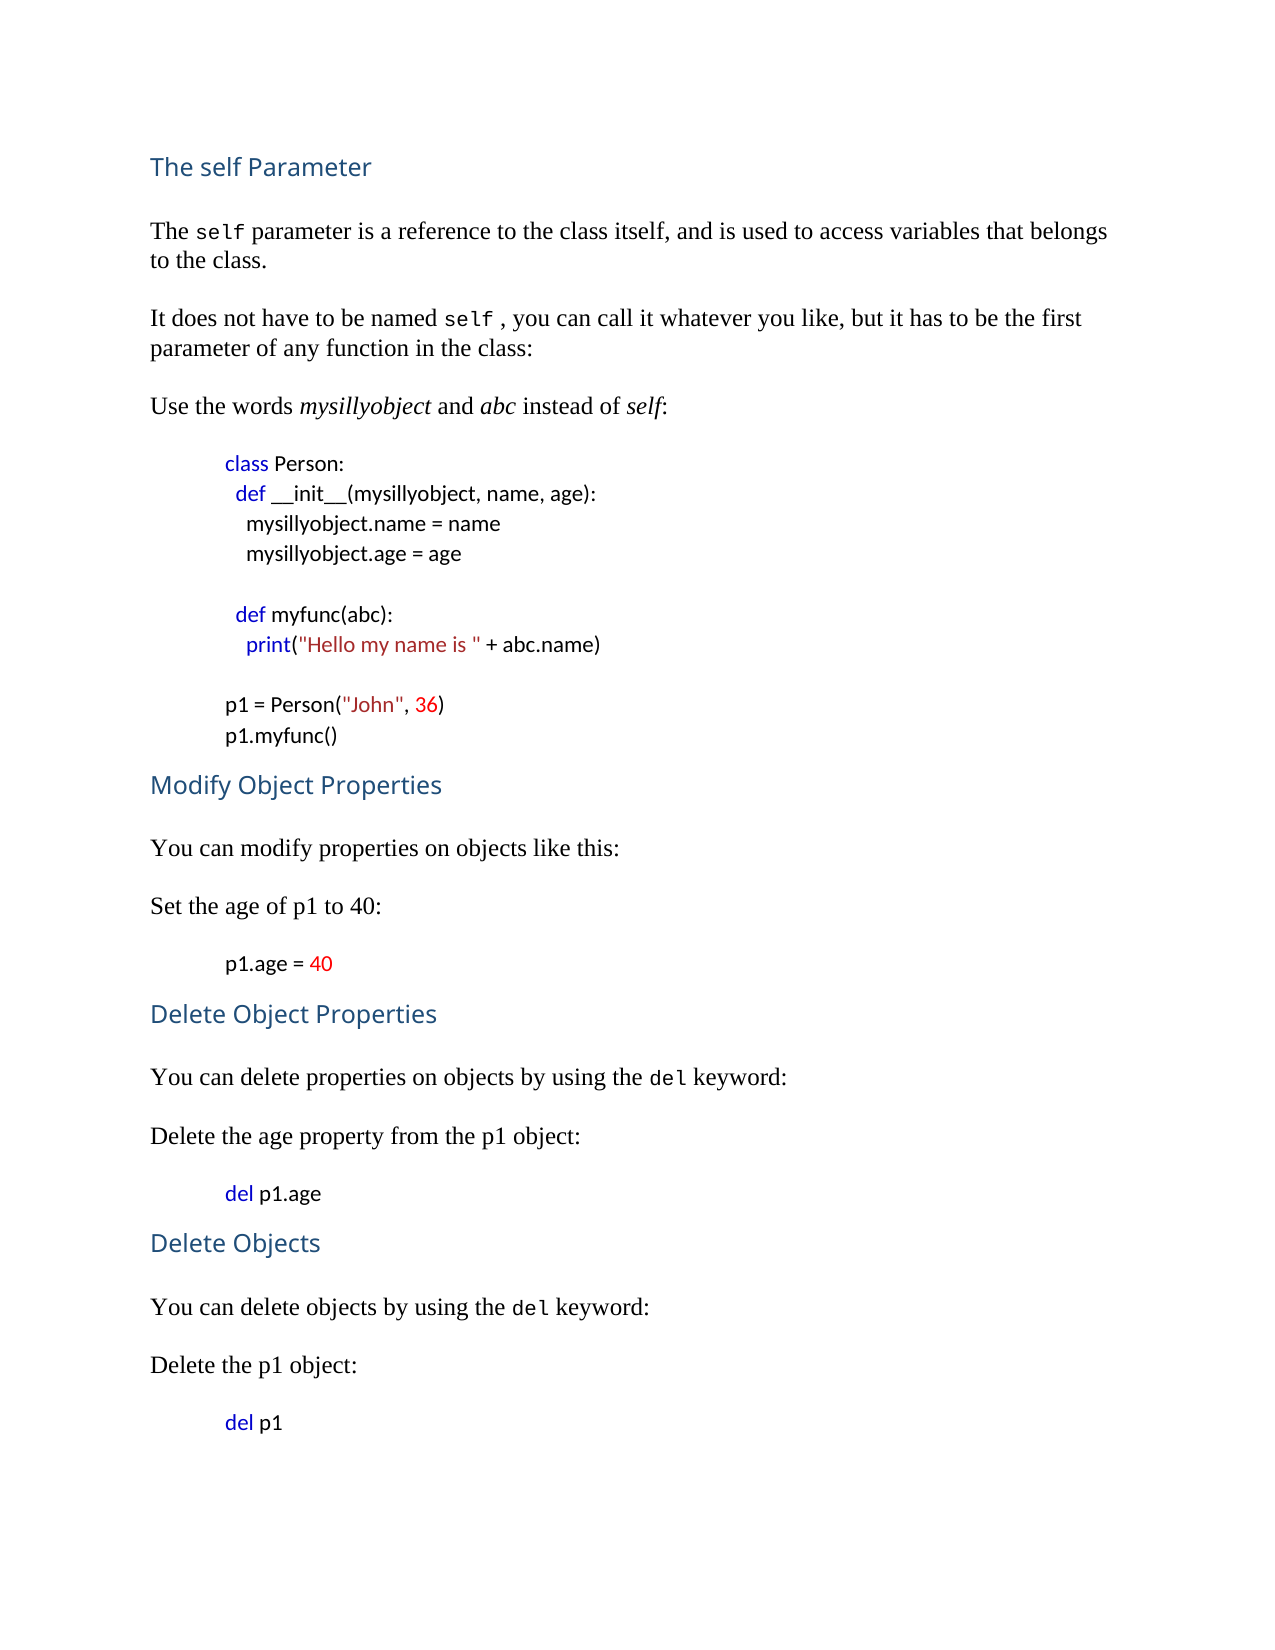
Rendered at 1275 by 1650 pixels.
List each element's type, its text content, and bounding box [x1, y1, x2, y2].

text Use the words mysillyobject and abc instead of self: [150, 391, 1125, 420]
text You can delete objects by using the del keyword: [150, 1292, 1125, 1321]
text del p1.age [150, 1179, 1125, 1207]
text Delete the age property from the p1 object: [150, 1121, 1125, 1150]
text You can modify properties on objects like this: [150, 833, 1125, 862]
text It does not have to be named self , you can call it whatever you like, but it has to be the first parameter of any function in the class: [150, 303, 1125, 362]
text The self Parameter [150, 150, 1125, 184]
text Delete the p1 object: [150, 1350, 1125, 1379]
text Set the age of p1 to 40: [150, 891, 1125, 920]
text p1.age = 40 [150, 949, 1125, 977]
text class Person: def __init__(mysillyobject, name, age): mysillyobject.name = name mysillyobject.age = age def myfunc(abc): print("Hello my name is " + abc.name) p1 = Person("John", 36) p1.myfunc() [225, 449, 1125, 749]
text Delete Objects [150, 1226, 1125, 1260]
text You can delete properties on objects by using the del keyword: [150, 1062, 1125, 1092]
text Modify Object Properties [150, 768, 1125, 802]
text Delete Object Properties [150, 996, 1125, 1030]
text del p1 [150, 1408, 1125, 1436]
text The self parameter is a reference to the class itself, and is used to access variables that belongs to the class. [150, 216, 1125, 274]
